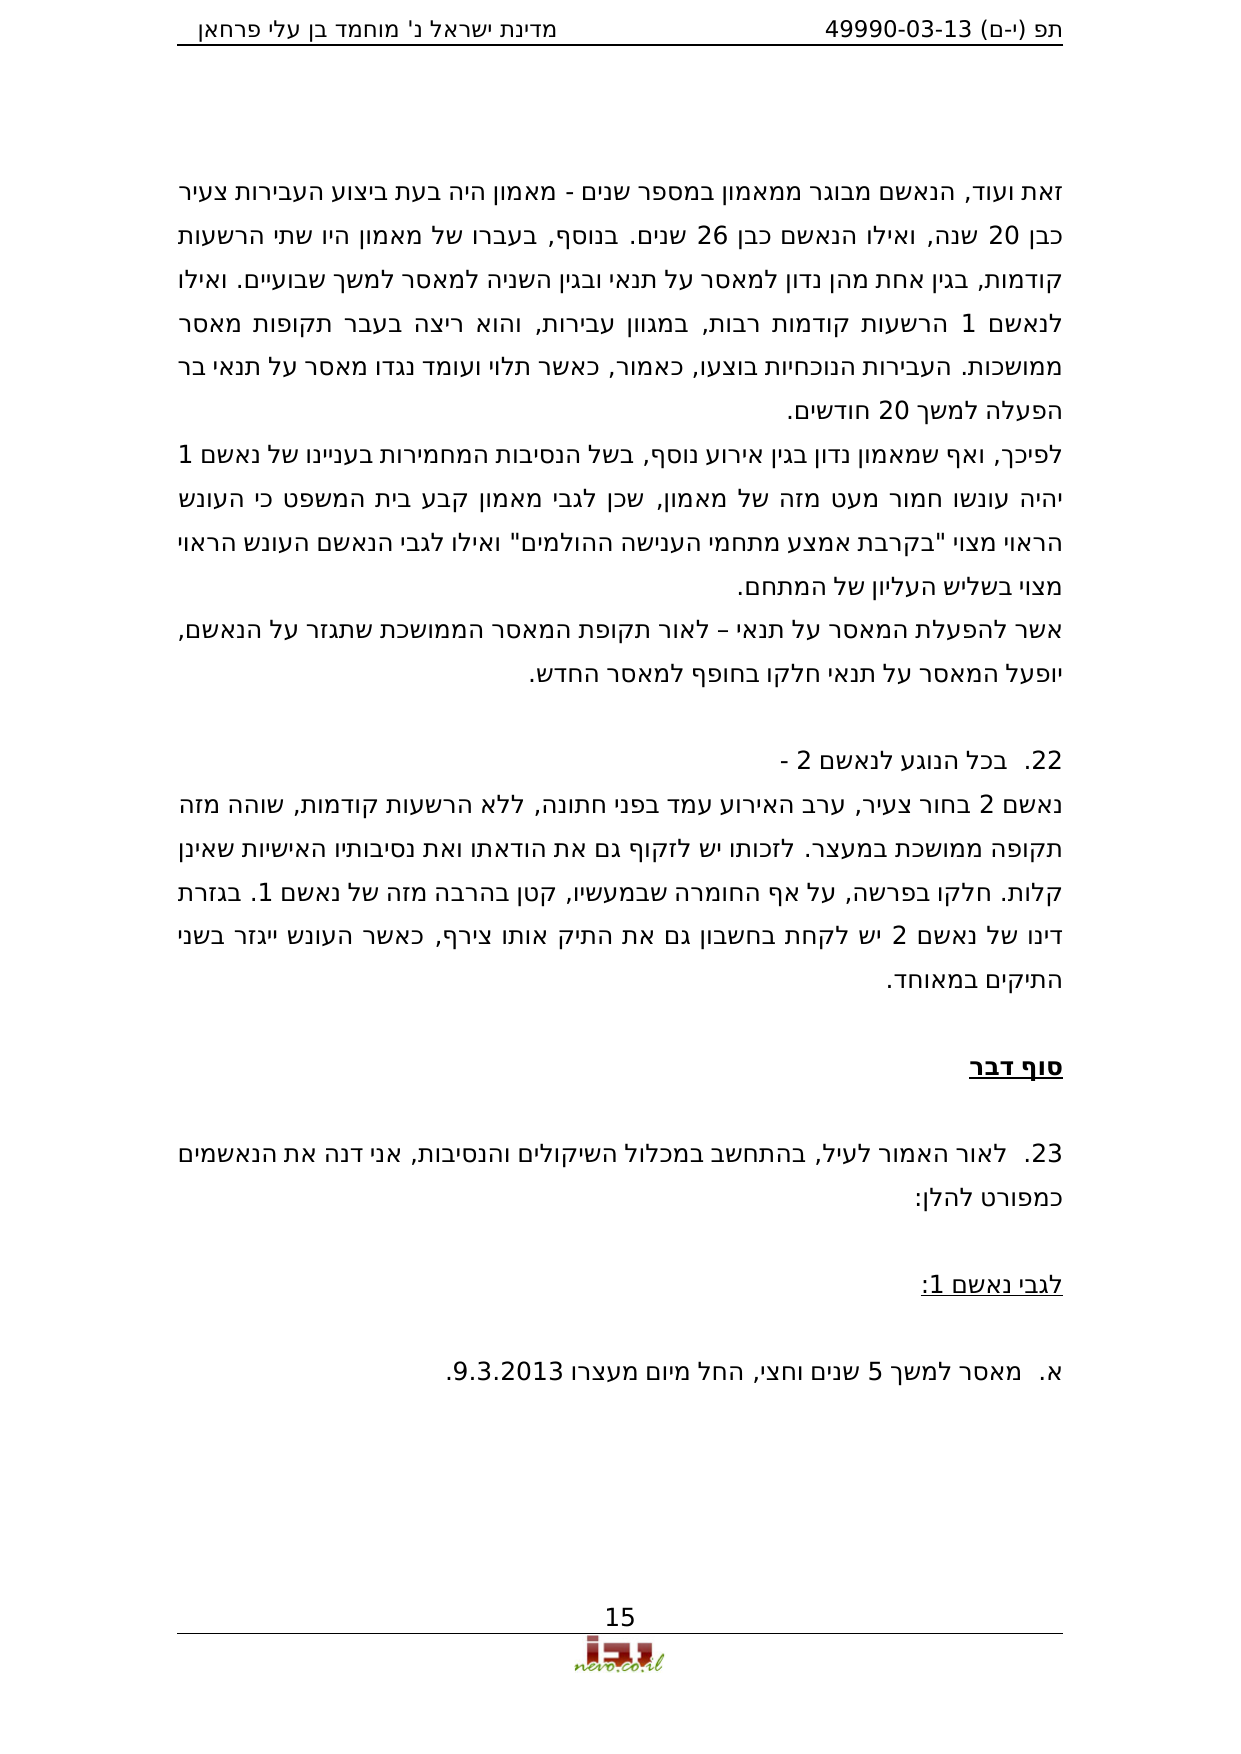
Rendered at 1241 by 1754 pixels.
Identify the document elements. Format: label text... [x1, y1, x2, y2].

text א. מאסר למשך 5 שנים וחצי, החל מיום מעצרו 9.3.2013. [177, 1357, 1063, 1386]
picture [574, 1635, 666, 1673]
text אשר להפעלת המאסר על תנאי – לאור תקופת המאסר הממושכת שתגזר על הנאשם, יופעל המאסר על תנאי חלקו בחופף למאסר החדש. [177, 616, 1063, 688]
text סוף דבר [177, 1052, 1063, 1081]
text לפיכך, ואף שמאמון נדון בגין אירוע נוסף, בשל הנסיבות המחמירות בעניינו של נאשם 1 יהיה עונשו חמור מעט מזה של מאמון, שכן לגבי מאמון קבע בית המשפט כי העונש הראוי מצוי "בקרבת אמצע מתחמי הענישה ההולמים" ואילו לגבי הנאשם העונש הראוי מצוי בשליש העליון של המתחם. [177, 440, 1063, 601]
text נאשם 2 בחור צעיר, ערב האירוע עמד בפני חתונה, ללא הרשעות קודמות, שוהה מזה תקופה ממושכת במעצר. לזכותו יש לזקוף גם את הודאתו ואת נסיבותיו האישיות שאינן קלות. חלקו בפרשה, על אף החומרה שבמעשיו, קטן בהרבה מזה של נאשם 1. בגזרת דינו של נאשם 2 יש לקחת בחשבון גם את התיק אותו צירף, כאשר העונש ייגזר בשני התיקים במאוחד. [177, 790, 1063, 994]
text לגבי נאשם 1: [177, 1270, 1063, 1299]
text 23. לאור האמור לעיל, בהתחשב במכלול השיקולים והנסיבות, אני דנה את הנאשמים כמפורט להלן: [177, 1139, 1063, 1212]
text 22. בכל הנוגע לנאשם 2 - [177, 746, 1063, 775]
text זאת ועוד, הנאשם מבוגר ממאמון במספר שנים - מאמון היה בעת ביצוע העבירות צעיר כבן 20 שנה, ואילו הנאשם כבן 26 שנים. בנוסף, בעברו של מאמון היו שתי הרשעות קודמות, בגין אחת מהן נדון למאסר על תנאי ובגין השניה למאסר למשך שבועיים. ואילו לנאשם 1 הרשעות קודמות רבות, במגוון עבירות, והוא ריצה בעבר תקופות מאסר ממושכות. העבירות הנוכחיות בוצעו, כאמור, כאשר תלוי ועומד נגדו מאסר על תנאי בר הפעלה למשך 20 חודשים. [177, 177, 1063, 426]
